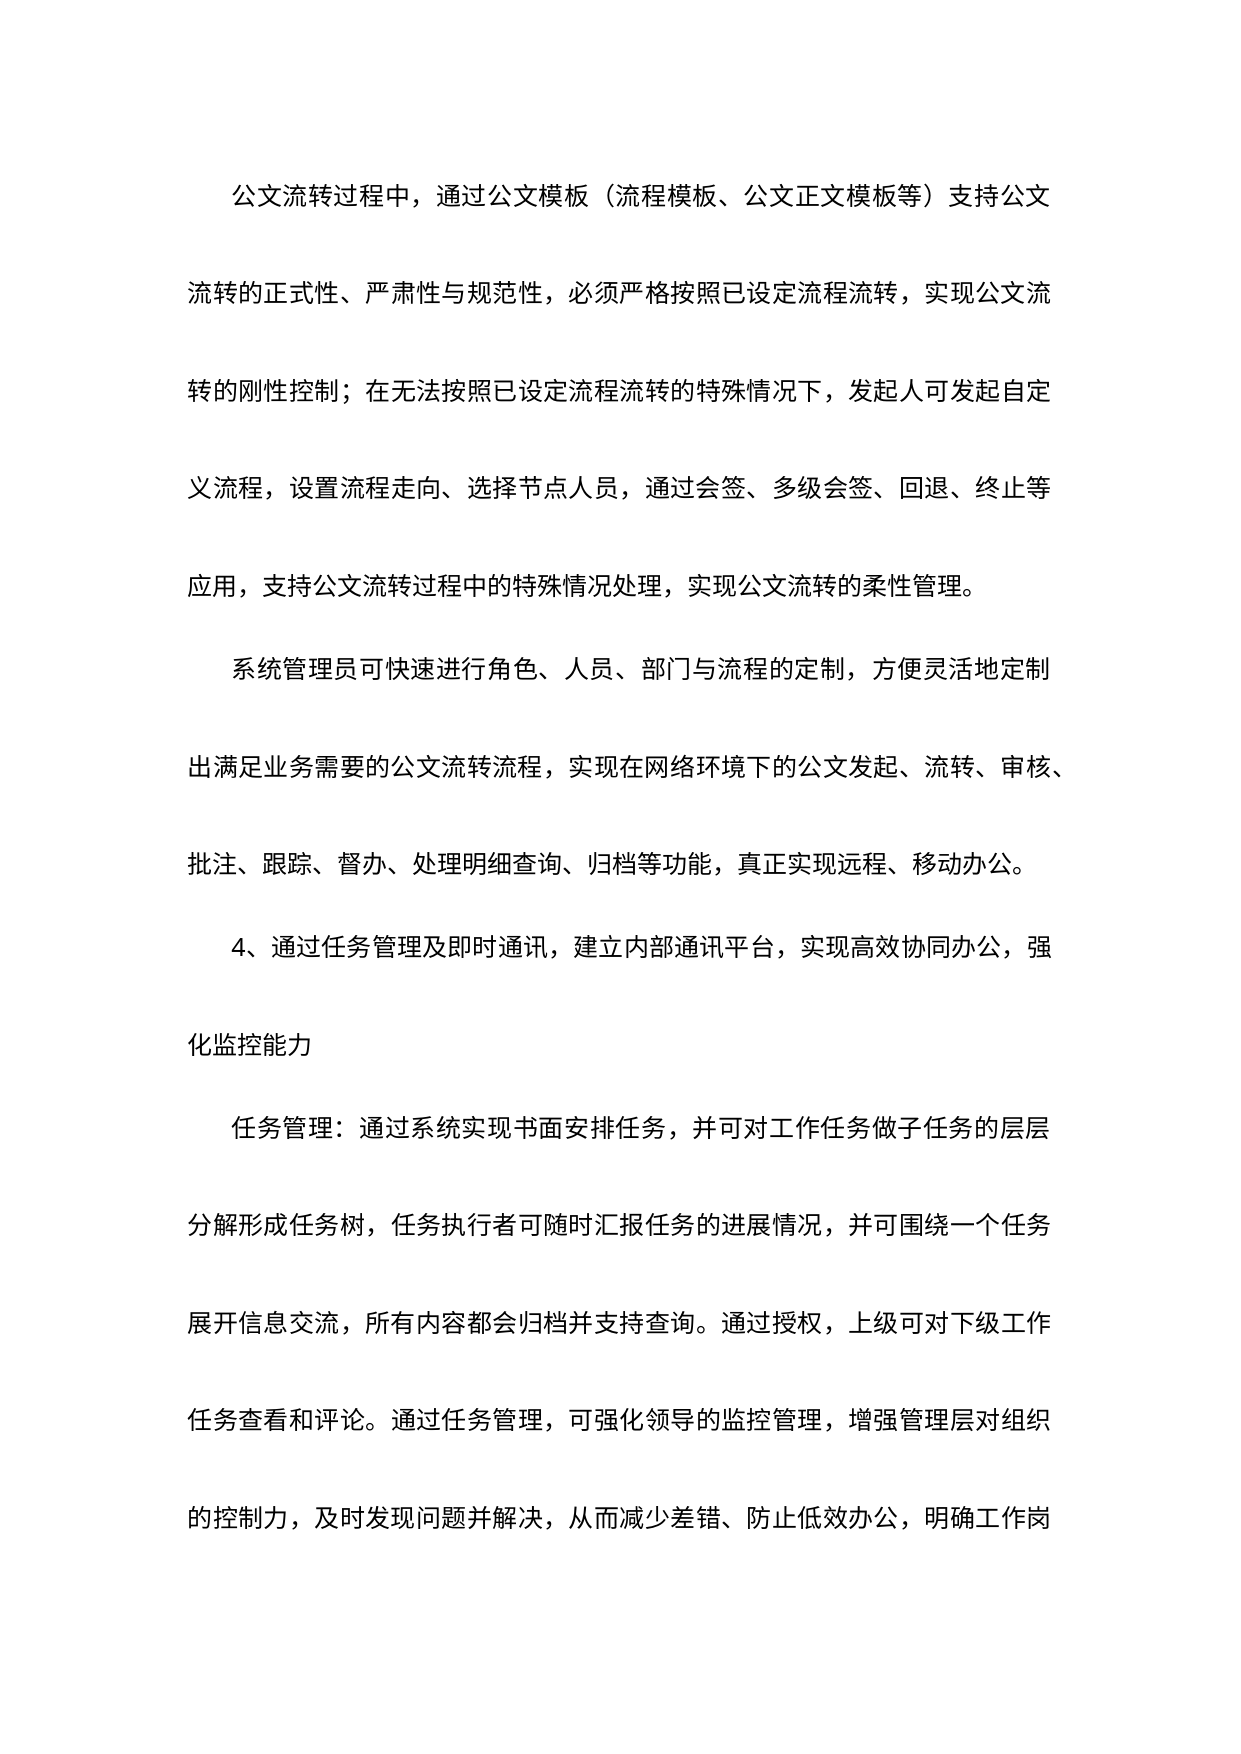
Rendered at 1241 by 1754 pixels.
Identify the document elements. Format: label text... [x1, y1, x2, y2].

text 公文流转过程中，通过公文模板（流程模板、公文正文模板等）支持公文流转的正式性、严肃性与规范性，必须严格按照已设定流程流转，实现公文流转的刚性控制；在无法按照已设定流程流转的特殊情况下，发起人可发起自定义流程，设置流程走向、选择节点人员，通过会签、多级会签、回退、终止等应用，支持公文流转过程中的特殊情况处理，实现公文流转的柔性管理。 [187, 162, 1053, 617]
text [187, 1094, 1053, 1549]
text 系统管理员可快速进行角色、人员、部门与流程的定制，方便灵活地定制出满足业务需要的公文流转流程，实现在网络环境下的公文发起、流转、审核、批注、跟踪、督办、处理明细查询、归档等功能，真正实现远程、移动办公。 [187, 635, 1053, 895]
text 4、通过任务管理及即时通讯，建立内部通讯平台，实现高效协同办公，强化监控能力 [187, 913, 1053, 1076]
